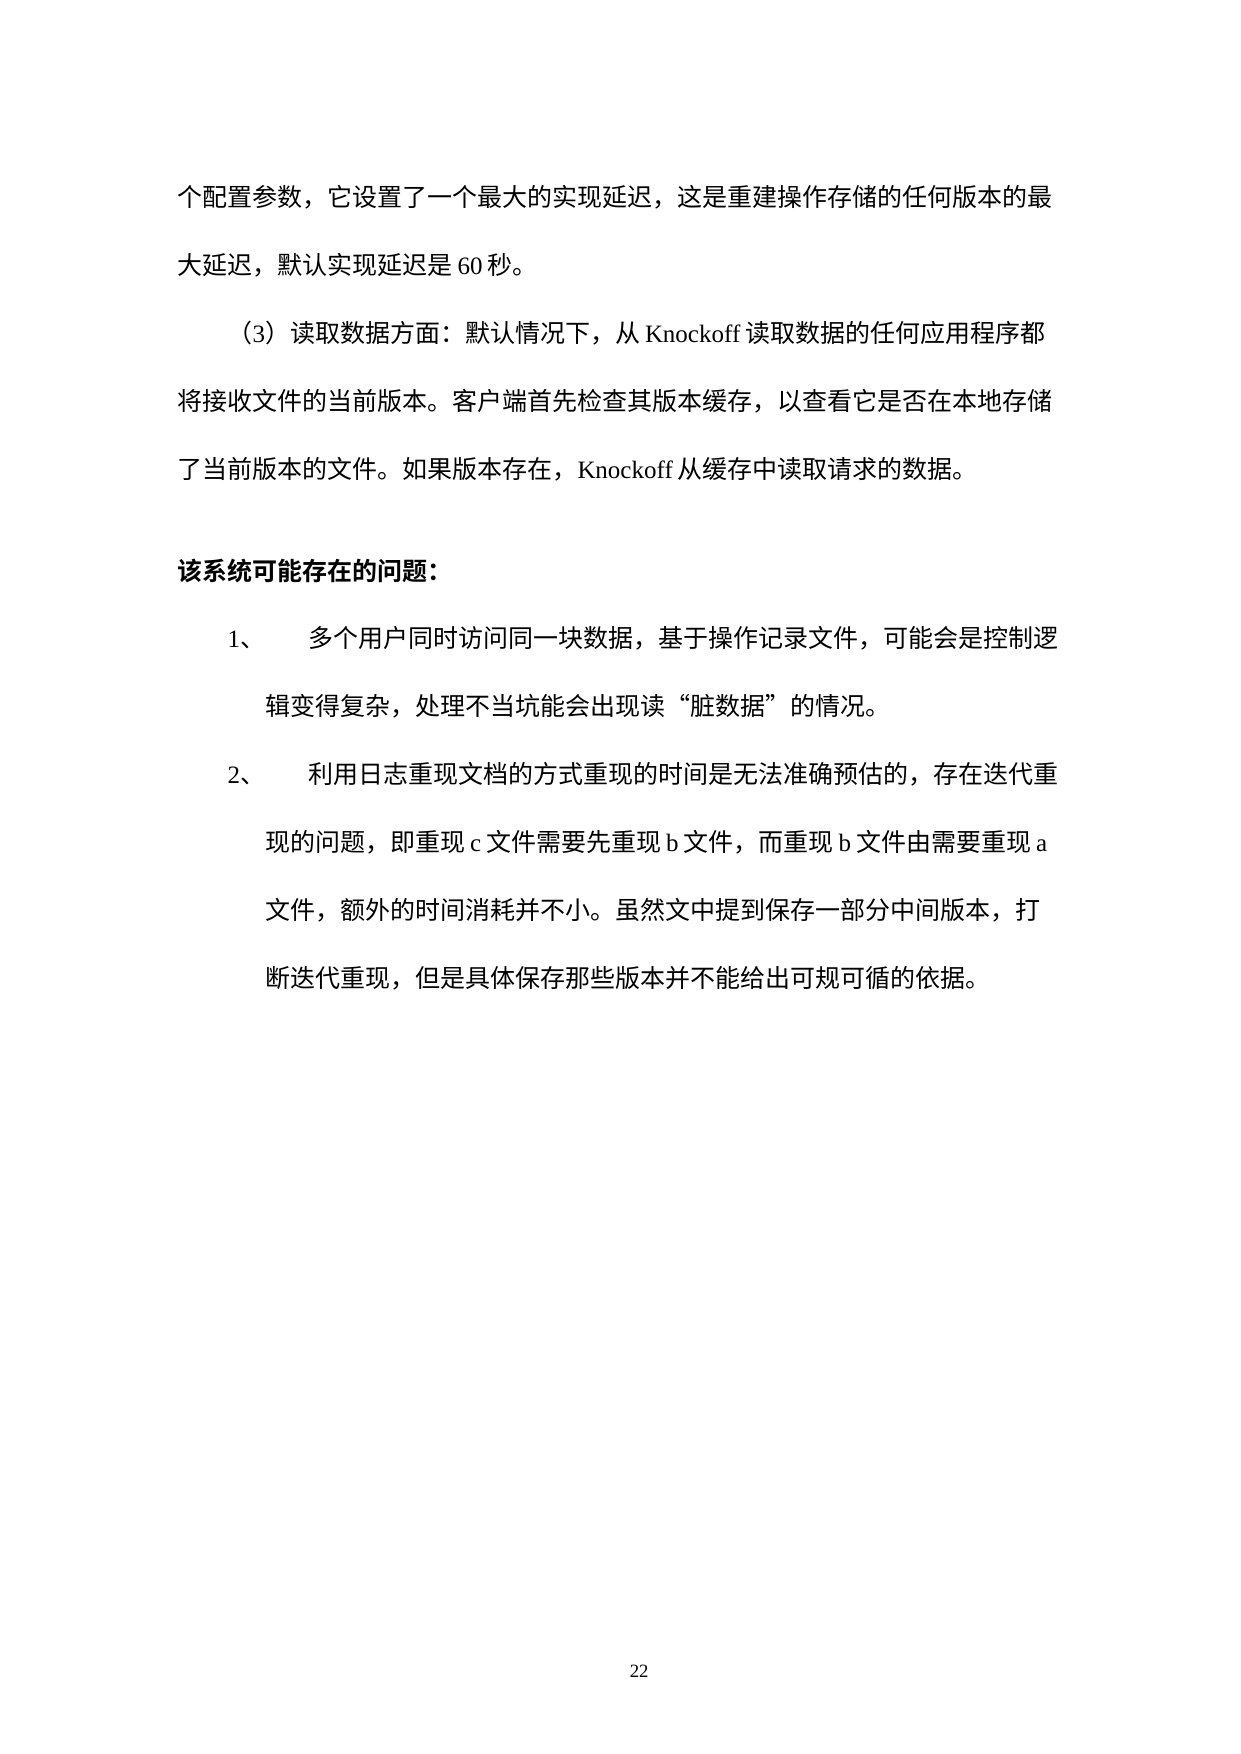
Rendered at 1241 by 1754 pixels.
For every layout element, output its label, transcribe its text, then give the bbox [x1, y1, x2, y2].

text 该系统可能存在的问题： [177, 535, 1063, 603]
text （3）读取数据方面：默认情况下，从Knockoff读取数据的任何应用程序都将接收文件的当前版本。客户端首先检查其版本缓存，以查看它是否在本地存储了当前版本的文件。如果版本存在，Knockoff从缓存中读取请求的数据。 [177, 297, 1063, 501]
list 利用日志重现文档的方式重现的时间是无法准确预估的，存在迭代重现的问题，即重现c文件需要先重现b文件，而重现b文件由需要重现a文件，额外的时间消耗并不小。虽然文中提到保存一部分中间版本，打断迭代重现，但是具体保存那些版本并不能给出可规可循的依据。 [227, 739, 1063, 1011]
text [177, 162, 1063, 297]
list 多个用户同时访问同一块数据，基于操作记录文件，可能会是控制逻辑变得复杂，处理不当坑能会出现读“脏数据”的情况。 [227, 603, 1063, 739]
